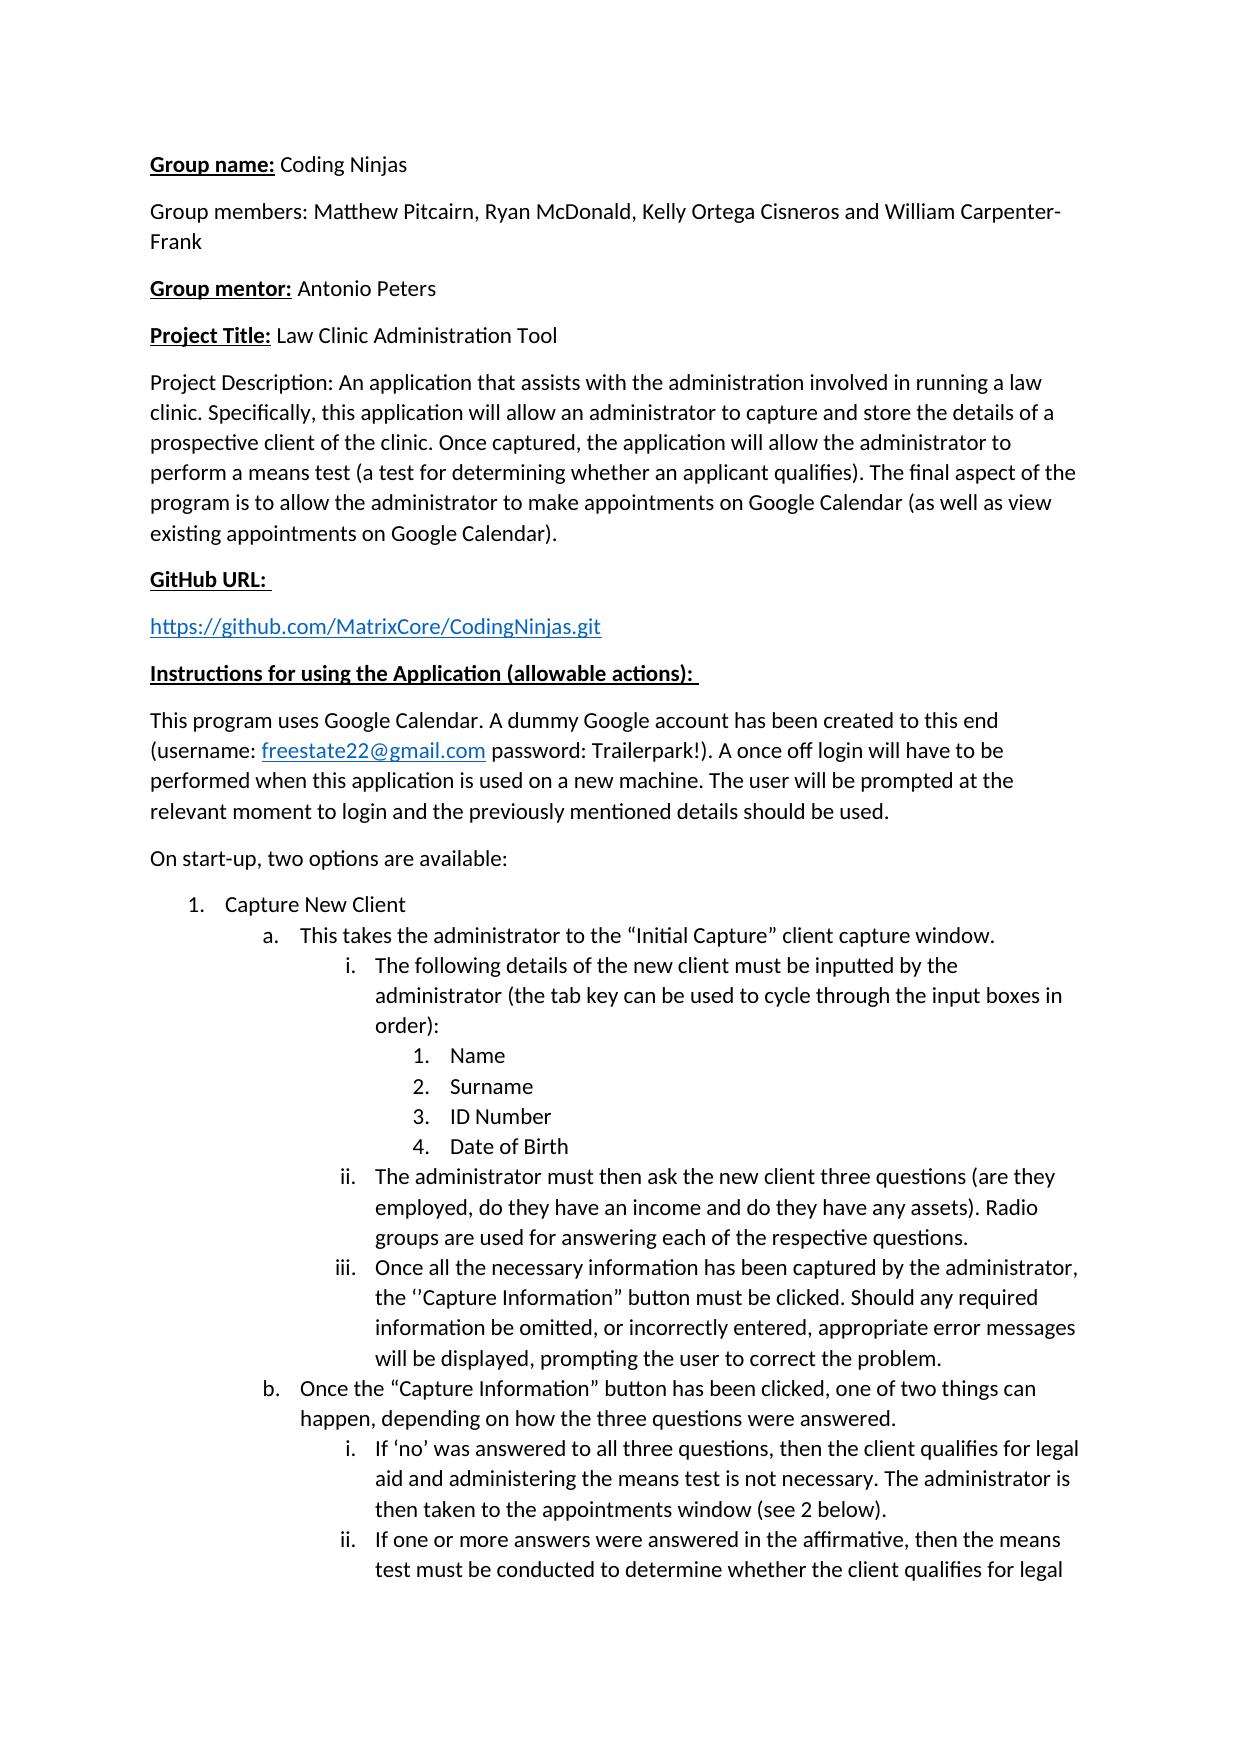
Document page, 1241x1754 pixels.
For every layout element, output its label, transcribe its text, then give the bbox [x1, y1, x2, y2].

text Group name: Coding Ninjas [150, 150, 1090, 178]
list The following details of the new client must be inputted by the administrator (the tab key can be used to cycle through the input boxes in order): [356, 951, 1090, 1039]
list ID Number [412, 1102, 1090, 1130]
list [356, 1525, 1090, 1583]
list This takes the administrator to the “Initial Capture” client capture window. [262, 921, 1090, 949]
list Date of Birth [412, 1132, 1090, 1160]
text Instructions for using the Application (allowable actions): [150, 659, 1090, 687]
text https://github.com/MatrixCore/CodingNinjas.git [150, 612, 1090, 641]
list Surname [412, 1072, 1090, 1100]
list If ‘no’ was answered to all three questions, then the client qualifies for legal aid and administering the means test is not necessary. The administrator is then taken to the appointments window (see 2 below). [356, 1434, 1090, 1523]
list Capture New Client [187, 891, 1090, 919]
list Name [412, 1042, 1090, 1070]
list Once all the necessary information has been captured by the administrator, the ‘’Capture Information” button must be clicked. Should any required information be omitted, or incorrectly entered, appropriate error messages will be displayed, prompting the user to correct the problem. [356, 1253, 1090, 1372]
text This program uses Google Calendar. A dummy Google account has been created to this end (username: freestate22@gmail.com password: Trailerpark!). A once off login will have to be performed when this application is used on a new machine. The user will be prompted at the relevant moment to login and the previously mentioned details should be used. [150, 706, 1090, 825]
text Group members: Matthew Pitcairn, Ryan McDonald, Kelly Ortega Cisneros and William Carpenter-Frank [150, 197, 1090, 255]
text Project Description: An application that assists with the administration involved in running a law clinic. Specifically, this application will allow an administrator to capture and store the details of a prospective client of the clinic. Once captured, the application will allow the administrator to perform a means test (a test for determining whether an applicant qualifies). The final aspect of the program is to allow the administrator to make appointments on Google Calendar (as well as view existing appointments on Google Calendar). [150, 368, 1090, 547]
text Group mentor: Antonio Peters [150, 274, 1090, 302]
text GitHub URL: [150, 566, 1090, 594]
text On start-up, two options are available: [150, 844, 1090, 872]
list The administrator must then ask the new client three questions (are they employed, do they have an income and do they have any assets). Radio groups are used for answering each of the respective questions. [356, 1162, 1090, 1251]
list Once the “Capture Information” button has been clicked, one of two things can happen, depending on how the three questions were answered. [262, 1374, 1090, 1432]
text Project Title: Law Clinic Administration Tool [150, 321, 1090, 349]
